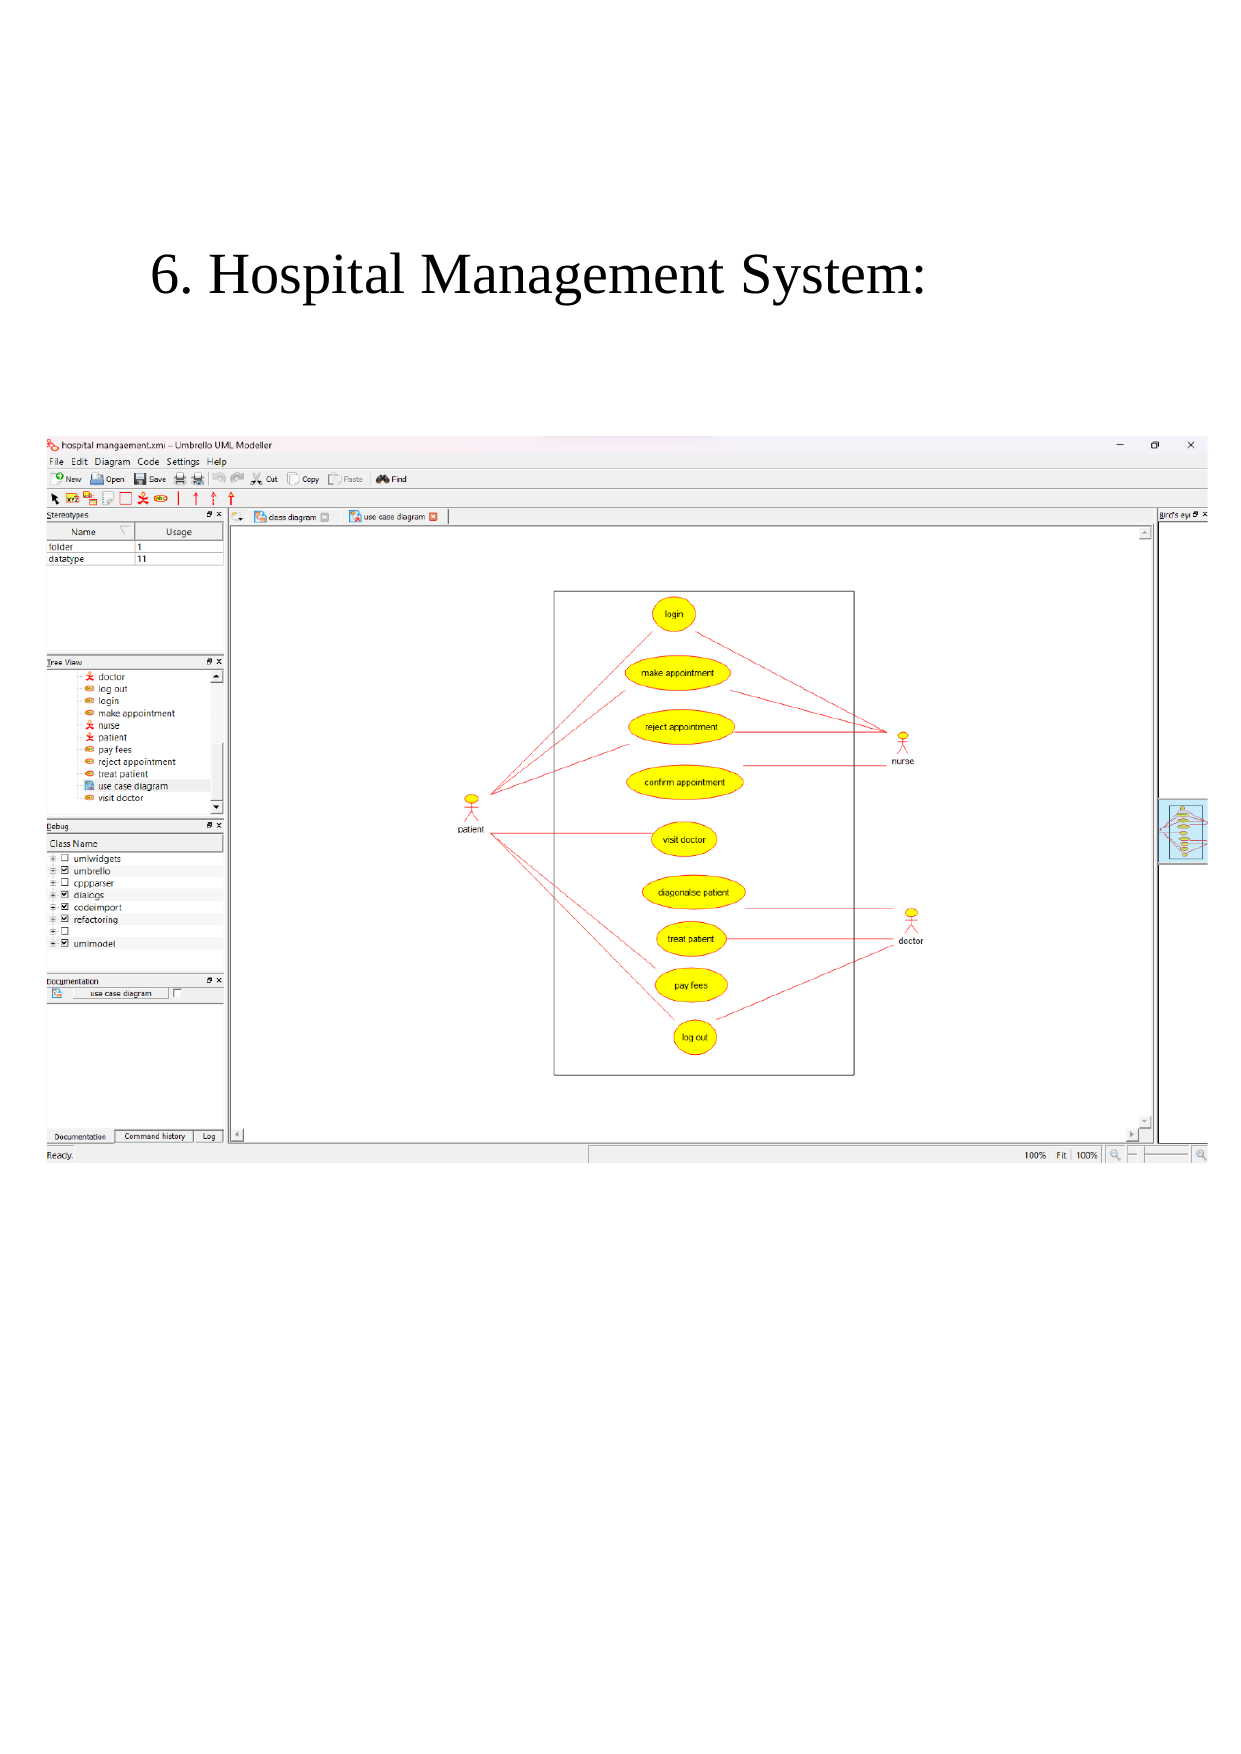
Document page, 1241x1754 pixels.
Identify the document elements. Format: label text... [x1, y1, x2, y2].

picture [45, 436, 1208, 1162]
list Hospital Management System: [150, 239, 1090, 306]
